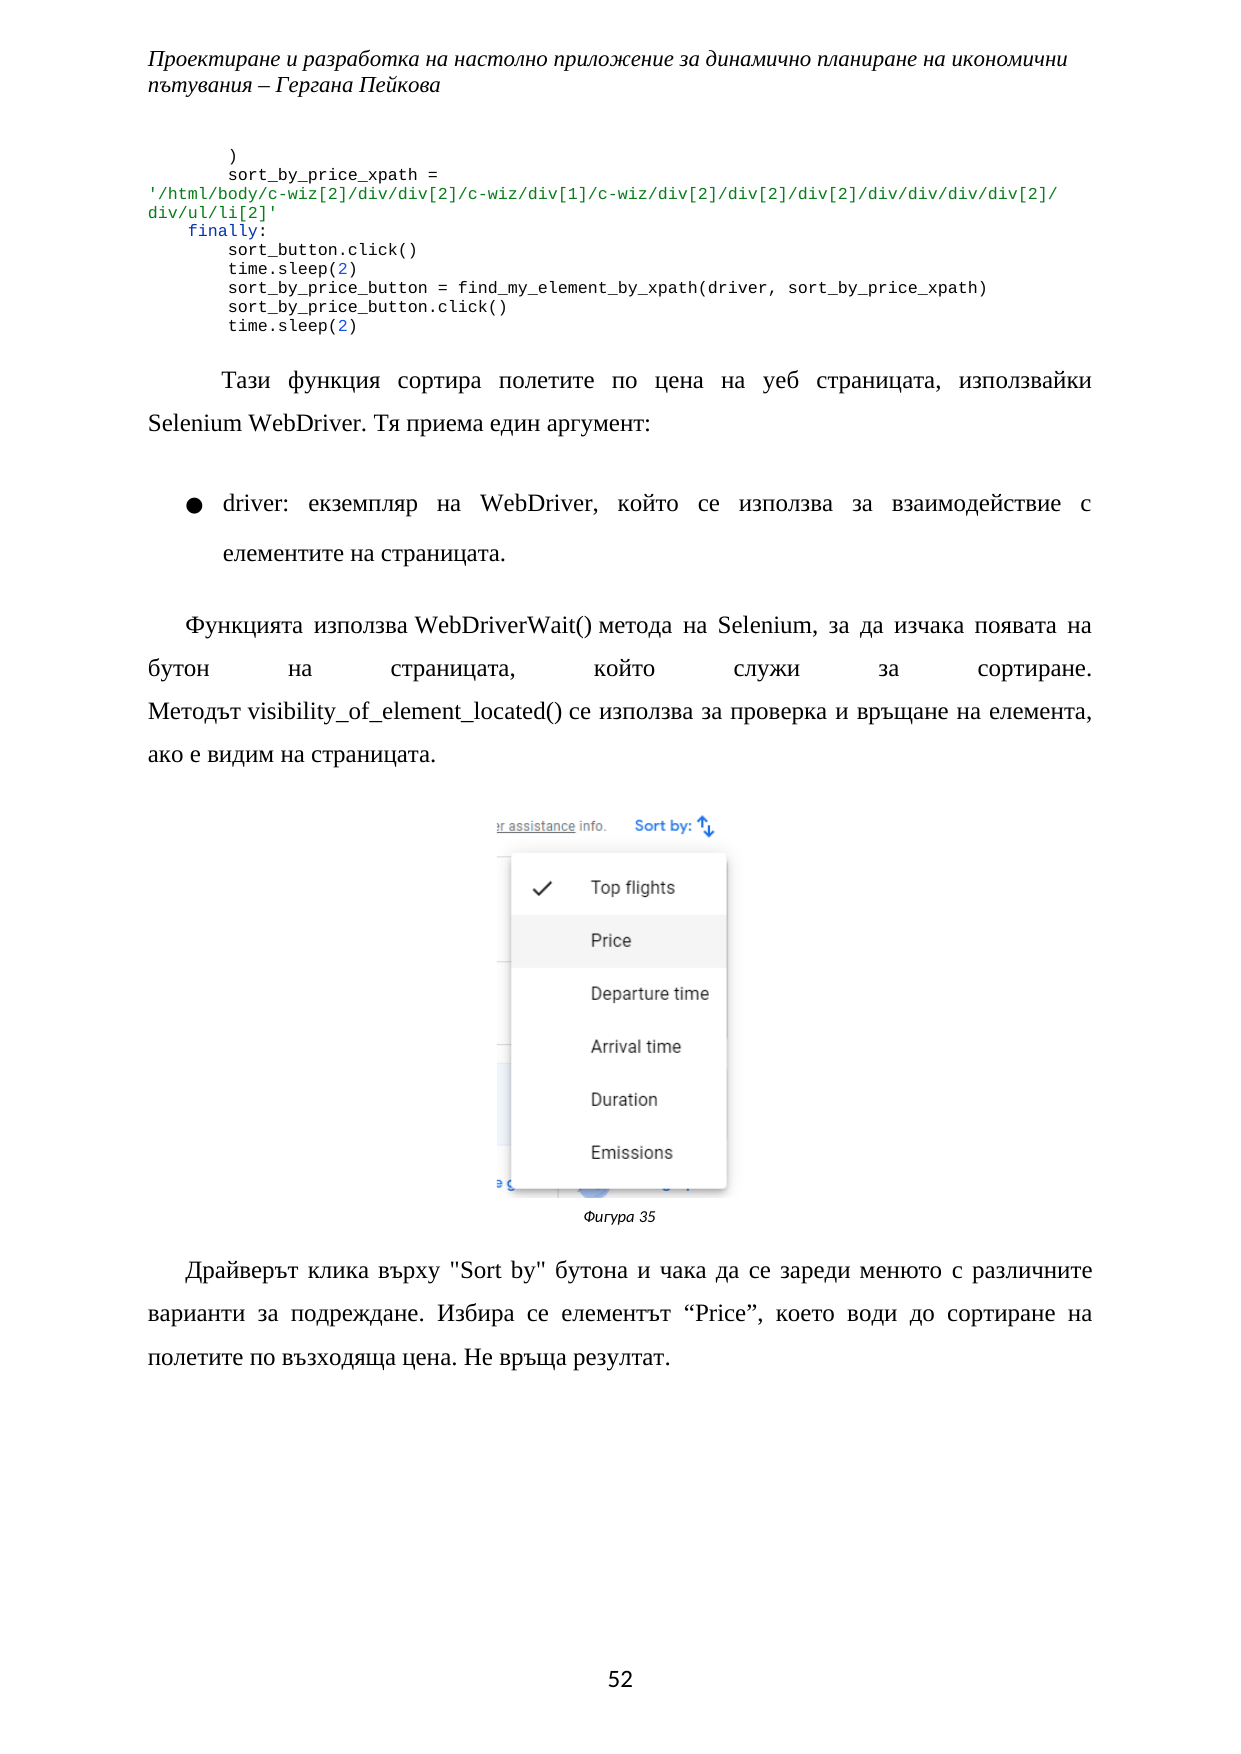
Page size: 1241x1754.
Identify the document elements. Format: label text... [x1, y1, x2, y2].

list driver: екземпляр на WebDriver, който се използва за взаимодействие с елементите на страницата. [185, 481, 1093, 567]
text Функцията използва WebDriverWait() метода на Selenium, за да изчака появата на бутон на страницата, който служи за сортиране. Методът visibility_of_element_located() се използва за проверка и връщане на елемента, ако е видим на страницата. [148, 610, 1093, 768]
picture [496, 811, 744, 1198]
text Тази функция сортира полетите по цена на уеб страницата, използвайки Selenium WebDriver. Тя приема един аргумент: [148, 365, 1093, 437]
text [148, 148, 1093, 336]
text Драйверът клика върху "Sort by" бутона и чака да се зареди менюто с различните варианти за подреждане. Избира се елементът “Price”, което води до сортиране на полетите по възходяща цена. Не връща резултат. [148, 812, 1093, 1370]
